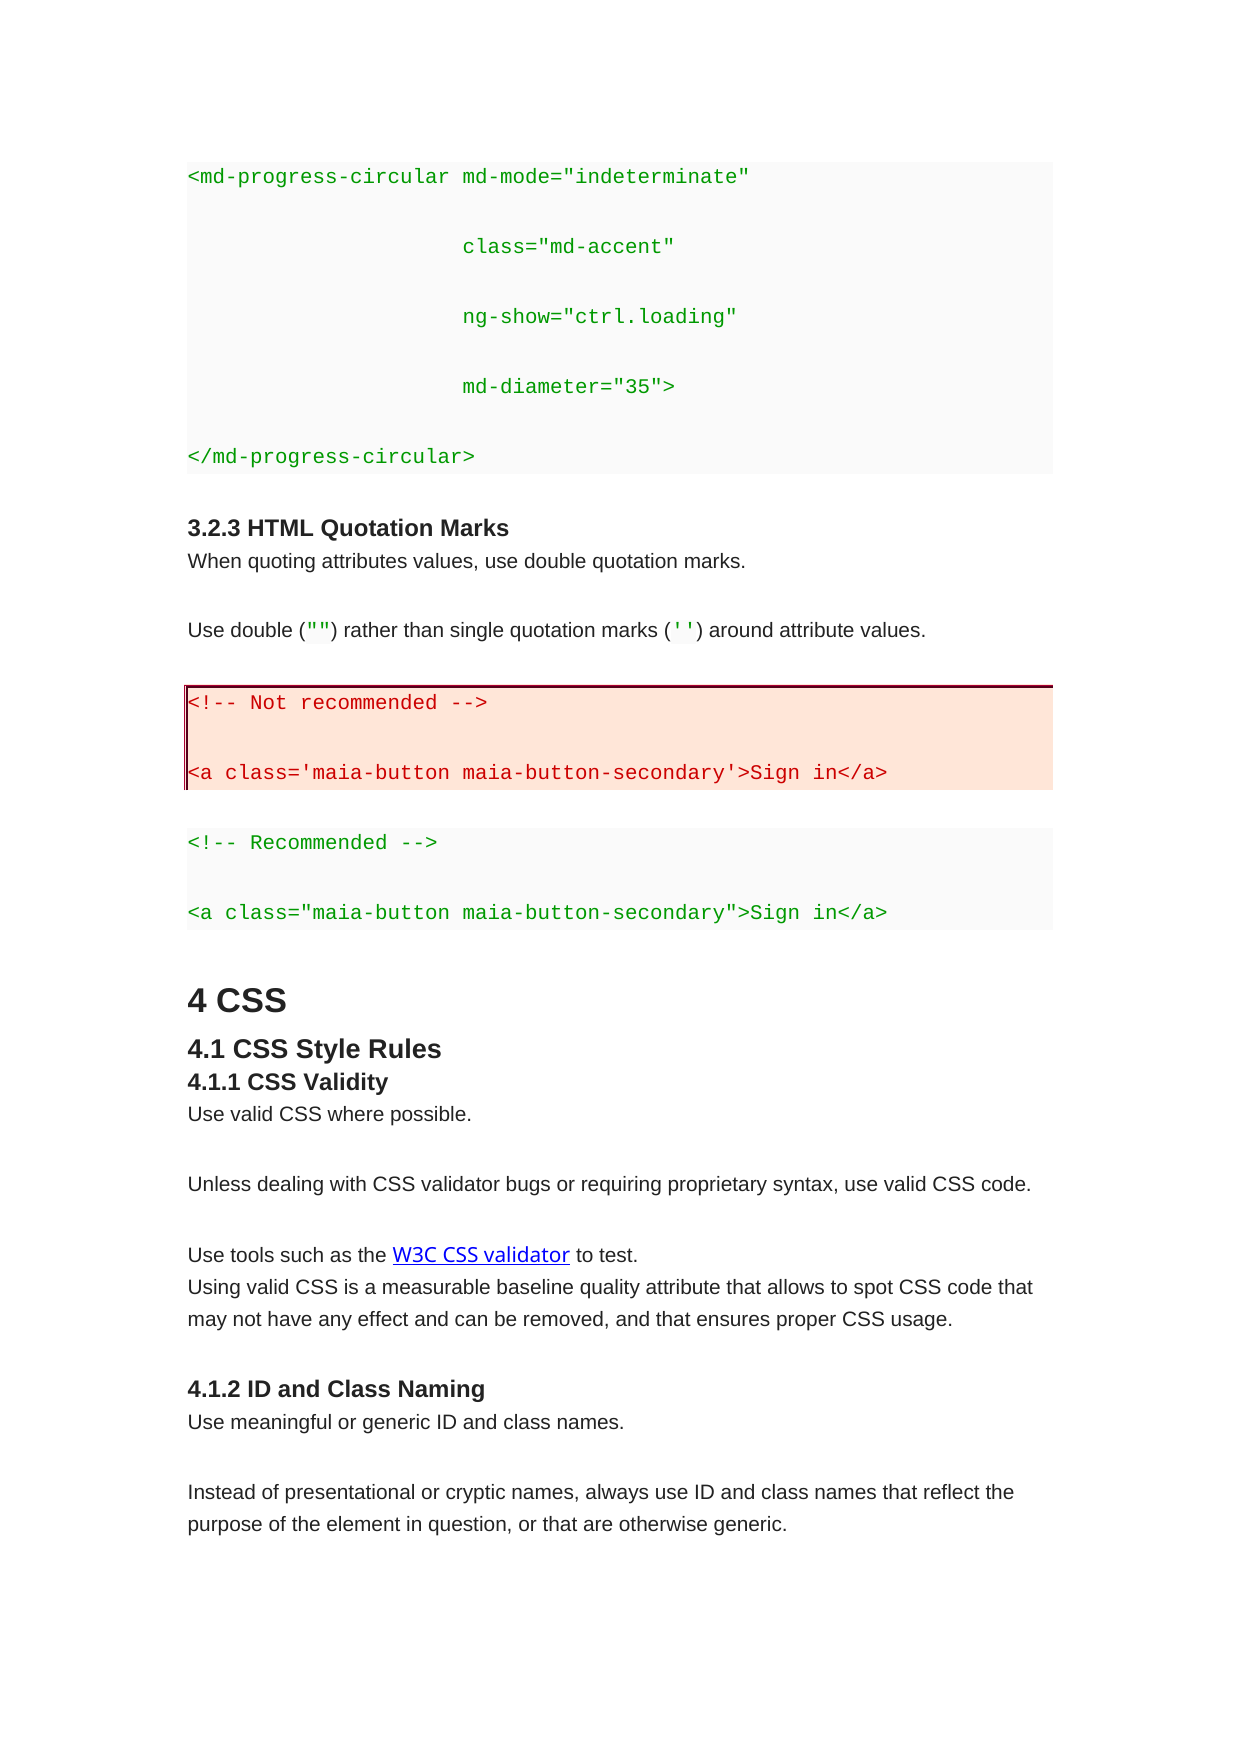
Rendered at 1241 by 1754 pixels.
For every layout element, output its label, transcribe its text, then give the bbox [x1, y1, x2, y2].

text Use meaningful or generic ID and class names. [187, 1405, 1053, 1438]
text 4.1.2 ID and Class Naming [187, 1373, 1053, 1405]
text ng-show="ctrl.loading" [187, 302, 1053, 334]
text Unless dealing with CSS validator bugs or requiring proprietary syntax, use valid CSS code. [187, 1168, 1053, 1200]
text Instead of presentational or cryptic names, always use ID and class names that reflect the purpose of the element in question, or that are otherwise generic. [187, 1475, 1053, 1540]
text 3.2.3 HTML Quotation Marks [187, 512, 1053, 544]
text class="md-accent" [187, 232, 1053, 264]
text Using valid CSS is a measurable baseline quality attribute that allows to spot CSS code that may not have any effect and can be removed, and that ensures proper CSS usage. [187, 1270, 1053, 1335]
text When quoting attributes values, use double quotation marks. [187, 544, 1053, 577]
text </md-progress-circular> [187, 442, 1053, 474]
text <md-progress-circular md-mode="indeterminate" [187, 162, 1053, 194]
text Use tools such as the W3C CSS validator to test. [187, 1238, 1053, 1270]
text <!-- Not recommended --> [188, 688, 1053, 720]
text <!-- Recommended --> [187, 828, 1053, 860]
text <a class='maia-button maia-button-secondary'>Sign in</a> [188, 754, 1053, 790]
text Use valid CSS where possible. [187, 1098, 1053, 1130]
text 4 CSS [187, 968, 1053, 1033]
text 4.1.1 CSS Validity [187, 1065, 1053, 1098]
text 4.1 CSS Style Rules [187, 1033, 1053, 1065]
text <a class="maia-button maia-button-secondary">Sign in</a> [187, 898, 1053, 930]
text md-diameter="35"> [187, 372, 1053, 404]
text Use double ("") rather than single quotation marks ('') around attribute values. [187, 614, 1053, 647]
